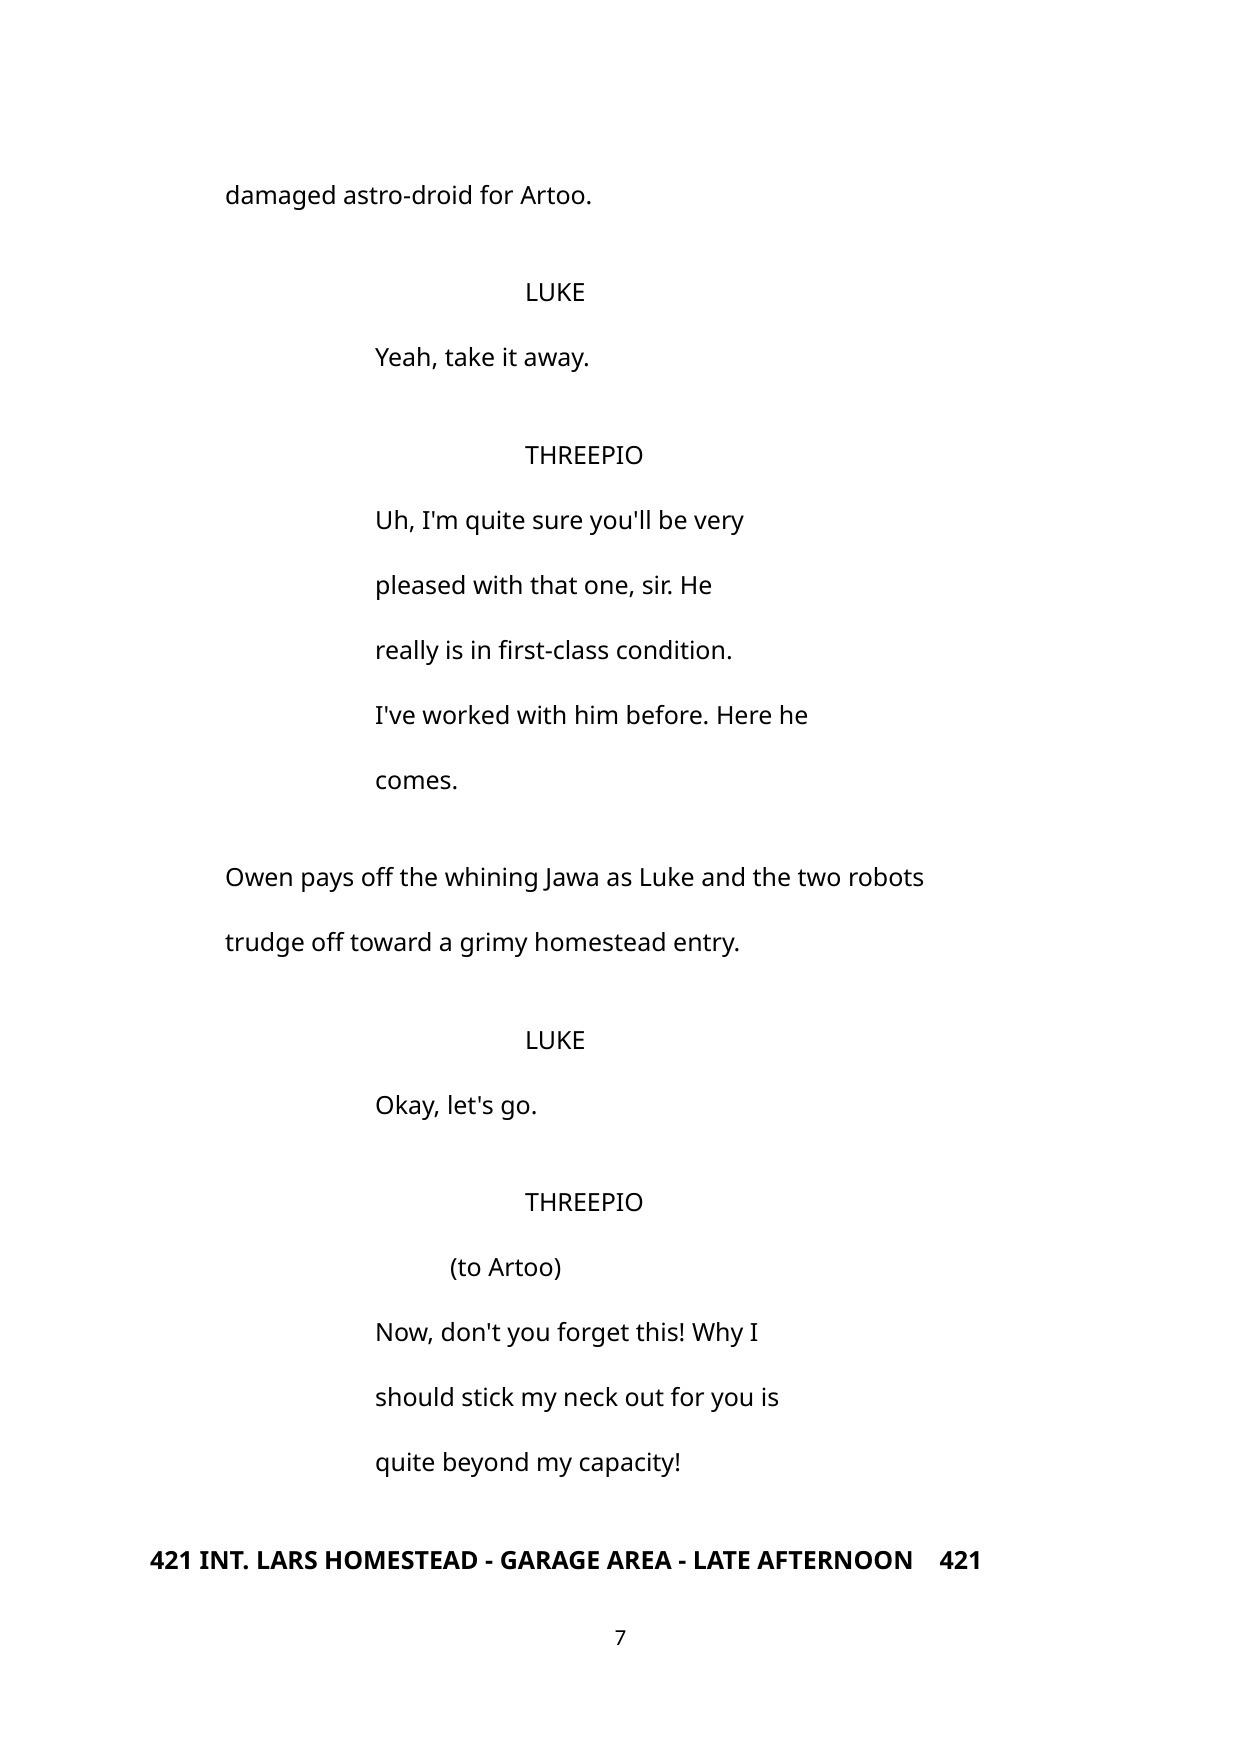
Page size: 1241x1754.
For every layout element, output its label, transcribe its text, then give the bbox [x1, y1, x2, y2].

text THREEPIO [150, 1169, 1090, 1234]
text I've worked with him before. Here he [150, 682, 1090, 747]
text Owen pays off the whining Jawa as Luke and the two robots [150, 844, 1090, 909]
text LUKE [150, 1007, 1090, 1072]
text LUKE [150, 259, 1090, 324]
text (to Artoo) [150, 1234, 1090, 1299]
text pleased with that one, sir. He [150, 552, 1090, 617]
text quite beyond my capacity! [150, 1429, 1090, 1494]
text comes. [150, 747, 1090, 812]
text 421 INT. LARS HOMESTEAD - GARAGE AREA - LATE AFTERNOON 421 [150, 1527, 1090, 1592]
text Uh, I'm quite sure you'll be very [150, 487, 1090, 552]
text Now, don't you forget this! Why I [150, 1299, 1090, 1364]
text damaged astro-droid for Artoo. [150, 162, 1090, 227]
text Yeah, take it away. [150, 324, 1090, 389]
text really is in first-class condition. [150, 617, 1090, 682]
text THREEPIO [150, 422, 1090, 487]
text Okay, let's go. [150, 1072, 1090, 1137]
text should stick my neck out for you is [150, 1364, 1090, 1429]
text trudge off toward a grimy homestead entry. [150, 909, 1090, 974]
